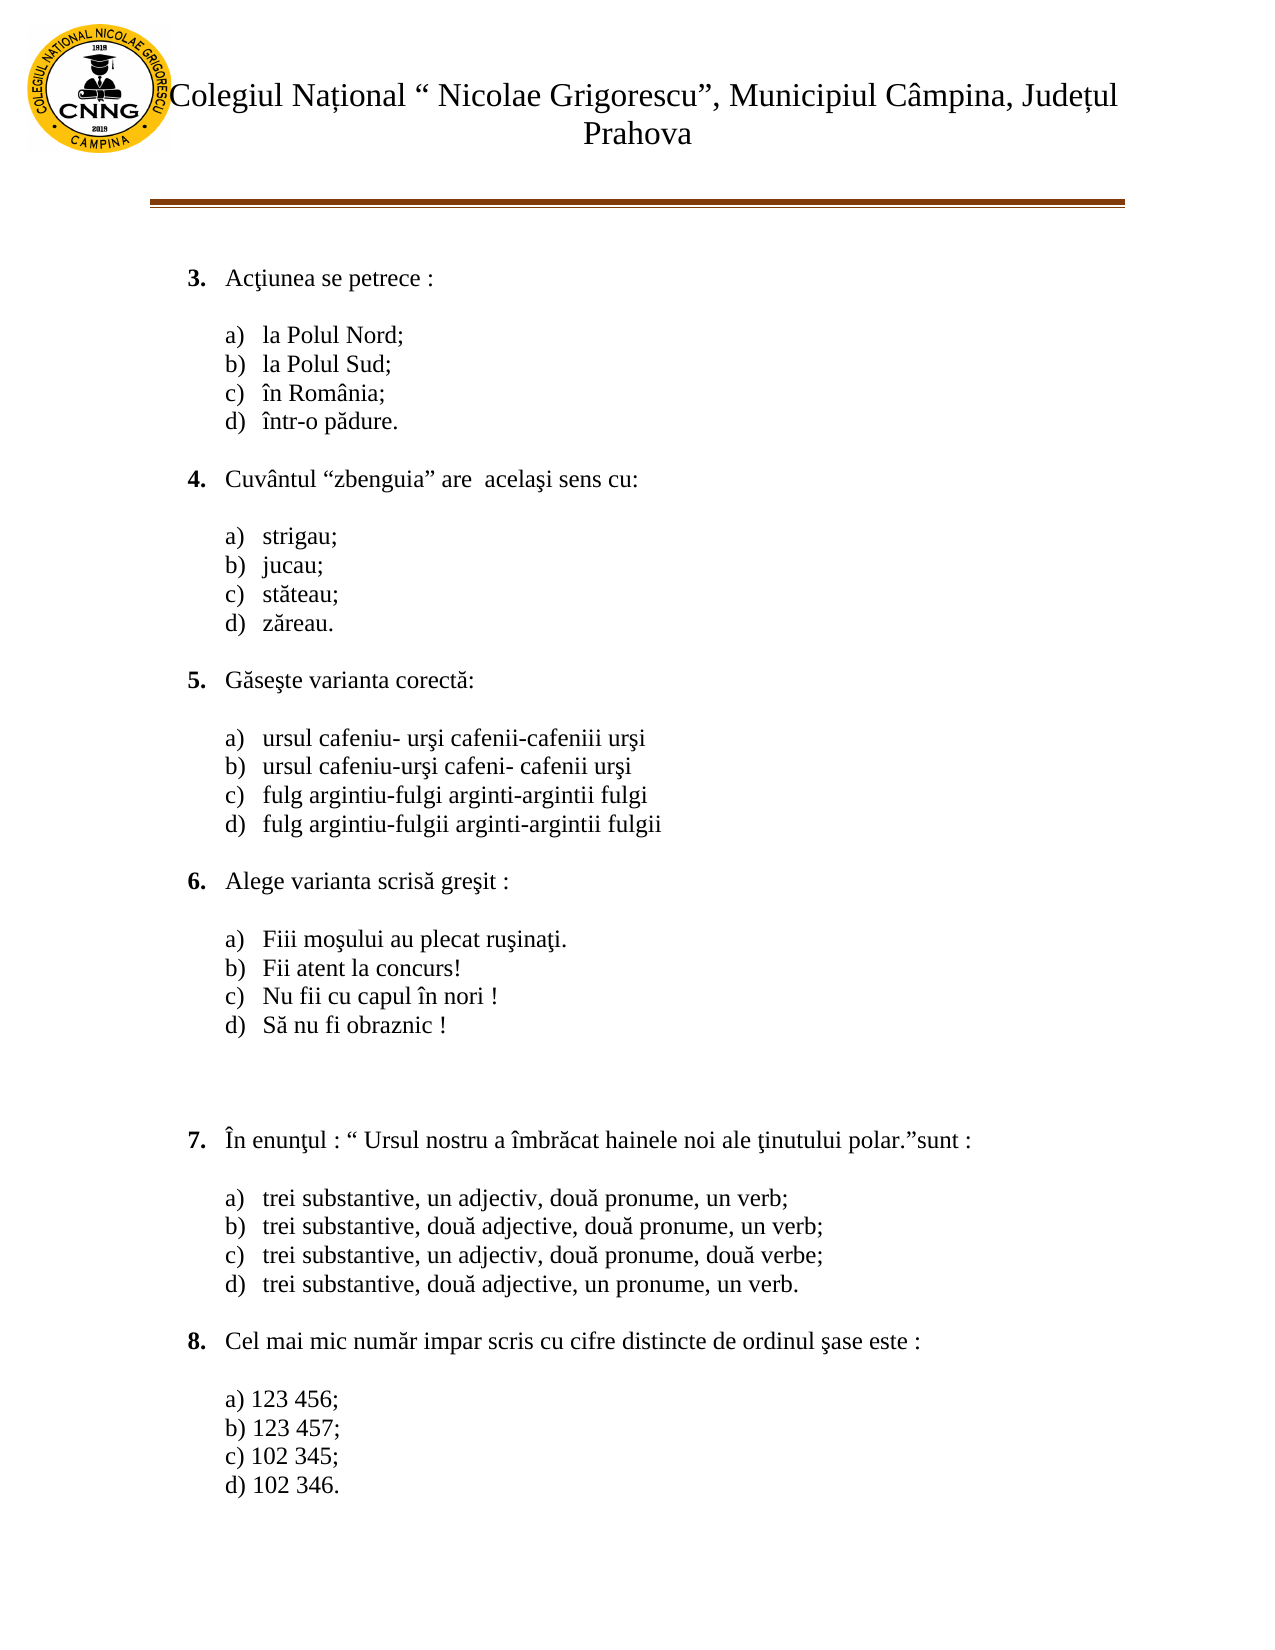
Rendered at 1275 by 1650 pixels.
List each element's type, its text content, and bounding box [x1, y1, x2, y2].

list Alege varianta scrisă greşit : [187, 866, 1125, 895]
list zăreau. [225, 608, 1125, 636]
list ursul cafeniu- urşi cafenii-cafeniii urşi [225, 723, 1125, 751]
list la Polul Nord; [225, 320, 1125, 349]
list stăteau; [225, 579, 1125, 608]
list ursul cafeniu-urşi cafeni- cafenii urşi [225, 751, 1125, 780]
list În enunţul : “ Ursul nostru a îmbrăcat hainele noi ale ţinutului polar.”sunt : [187, 1125, 1125, 1154]
picture [27, 24, 172, 153]
list Cel mai mic număr impar scris cu cifre distincte de ordinul şase este : [187, 1326, 1125, 1355]
list b) 123 457; [225, 1413, 1125, 1441]
list Fii atent la concurs! [225, 953, 1125, 981]
list trei substantive, un adjectiv, două pronume, două verbe; [225, 1240, 1125, 1269]
list a) 123 456; [225, 1384, 1125, 1413]
list Cuvântul “zbenguia” are acelaşi sens cu: [187, 464, 1125, 493]
list la Polul Sud; [225, 349, 1125, 378]
list c) 102 345; [225, 1441, 1125, 1470]
list trei substantive, două adjective, două pronume, un verb; [225, 1211, 1125, 1240]
list trei substantive, un adjectiv, două pronume, un verb; [225, 1183, 1125, 1211]
list Acţiunea se petrece : [187, 263, 1125, 291]
list trei substantive, două adjective, un pronume, un verb. [225, 1269, 1125, 1298]
list jucau; [225, 550, 1125, 579]
list într-o pădure. [225, 406, 1125, 435]
list strigau; [225, 521, 1125, 550]
list Găseşte varianta corectă: [187, 665, 1125, 694]
list Să nu fi obraznic ! [225, 1010, 1125, 1039]
list fulg argintiu-fulgii arginti-argintii fulgii [225, 809, 1125, 838]
list Fiii moşului au plecat ruşinaţi. [225, 924, 1125, 953]
list în România; [225, 378, 1125, 406]
list d) 102 346. [225, 1470, 1125, 1499]
list fulg argintiu-fulgi arginti-argintii fulgi [225, 780, 1125, 809]
list Nu fii cu capul în nori ! [225, 981, 1125, 1010]
